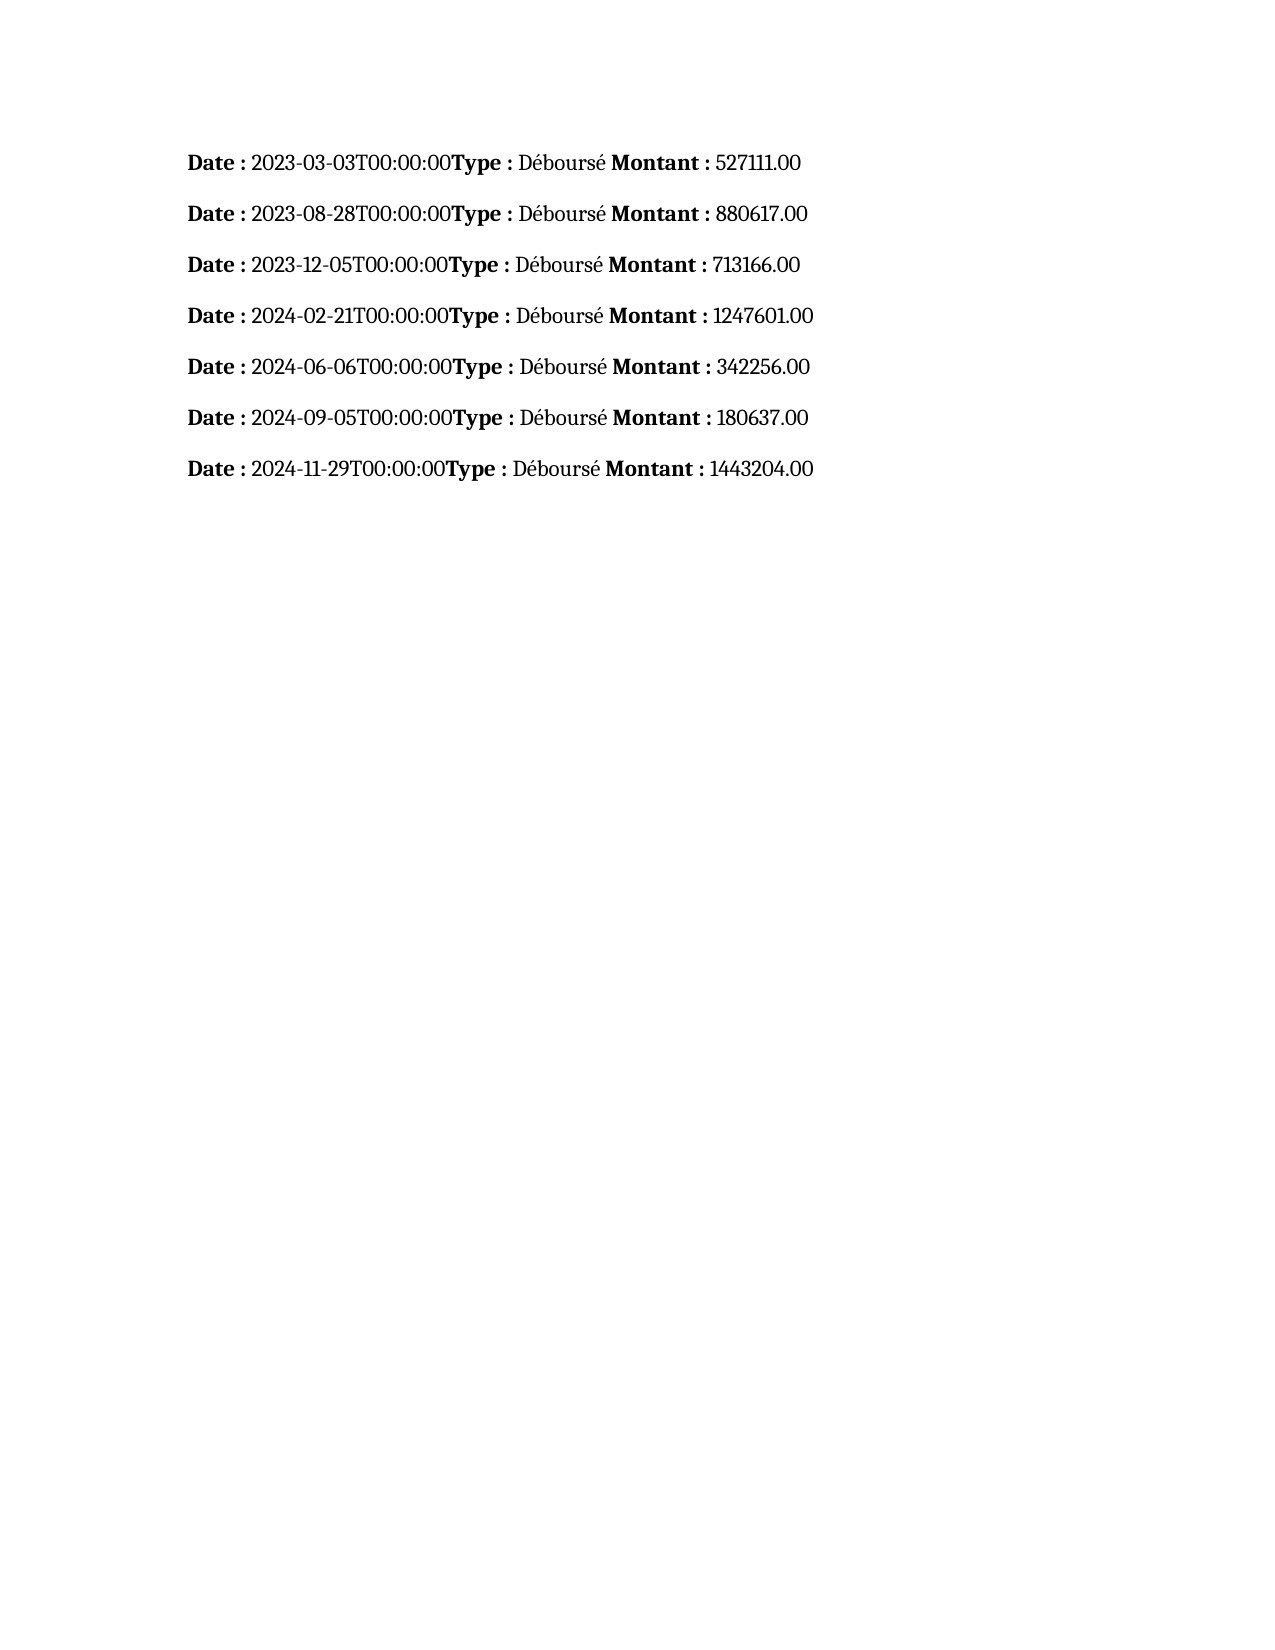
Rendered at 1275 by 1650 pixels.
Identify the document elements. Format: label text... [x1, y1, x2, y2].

text Date : 2024-09-05T00:00:00Type : Déboursé Montant : 180637.00 [187, 405, 1087, 432]
text Date : 2024-06-06T00:00:00Type : Déboursé Montant : 342256.00 [187, 354, 1087, 381]
text Date : 2023-08-28T00:00:00Type : Déboursé Montant : 880617.00 [187, 201, 1087, 227]
text Date : 2023-12-05T00:00:00Type : Déboursé Montant : 713166.00 [187, 252, 1087, 278]
text Date : 2024-11-29T00:00:00Type : Déboursé Montant : 1443204.00 [187, 456, 1087, 483]
text Date : 2023-03-03T00:00:00Type : Déboursé Montant : 527111.00 [187, 150, 1087, 176]
text Date : 2024-02-21T00:00:00Type : Déboursé Montant : 1247601.00 [187, 303, 1087, 329]
